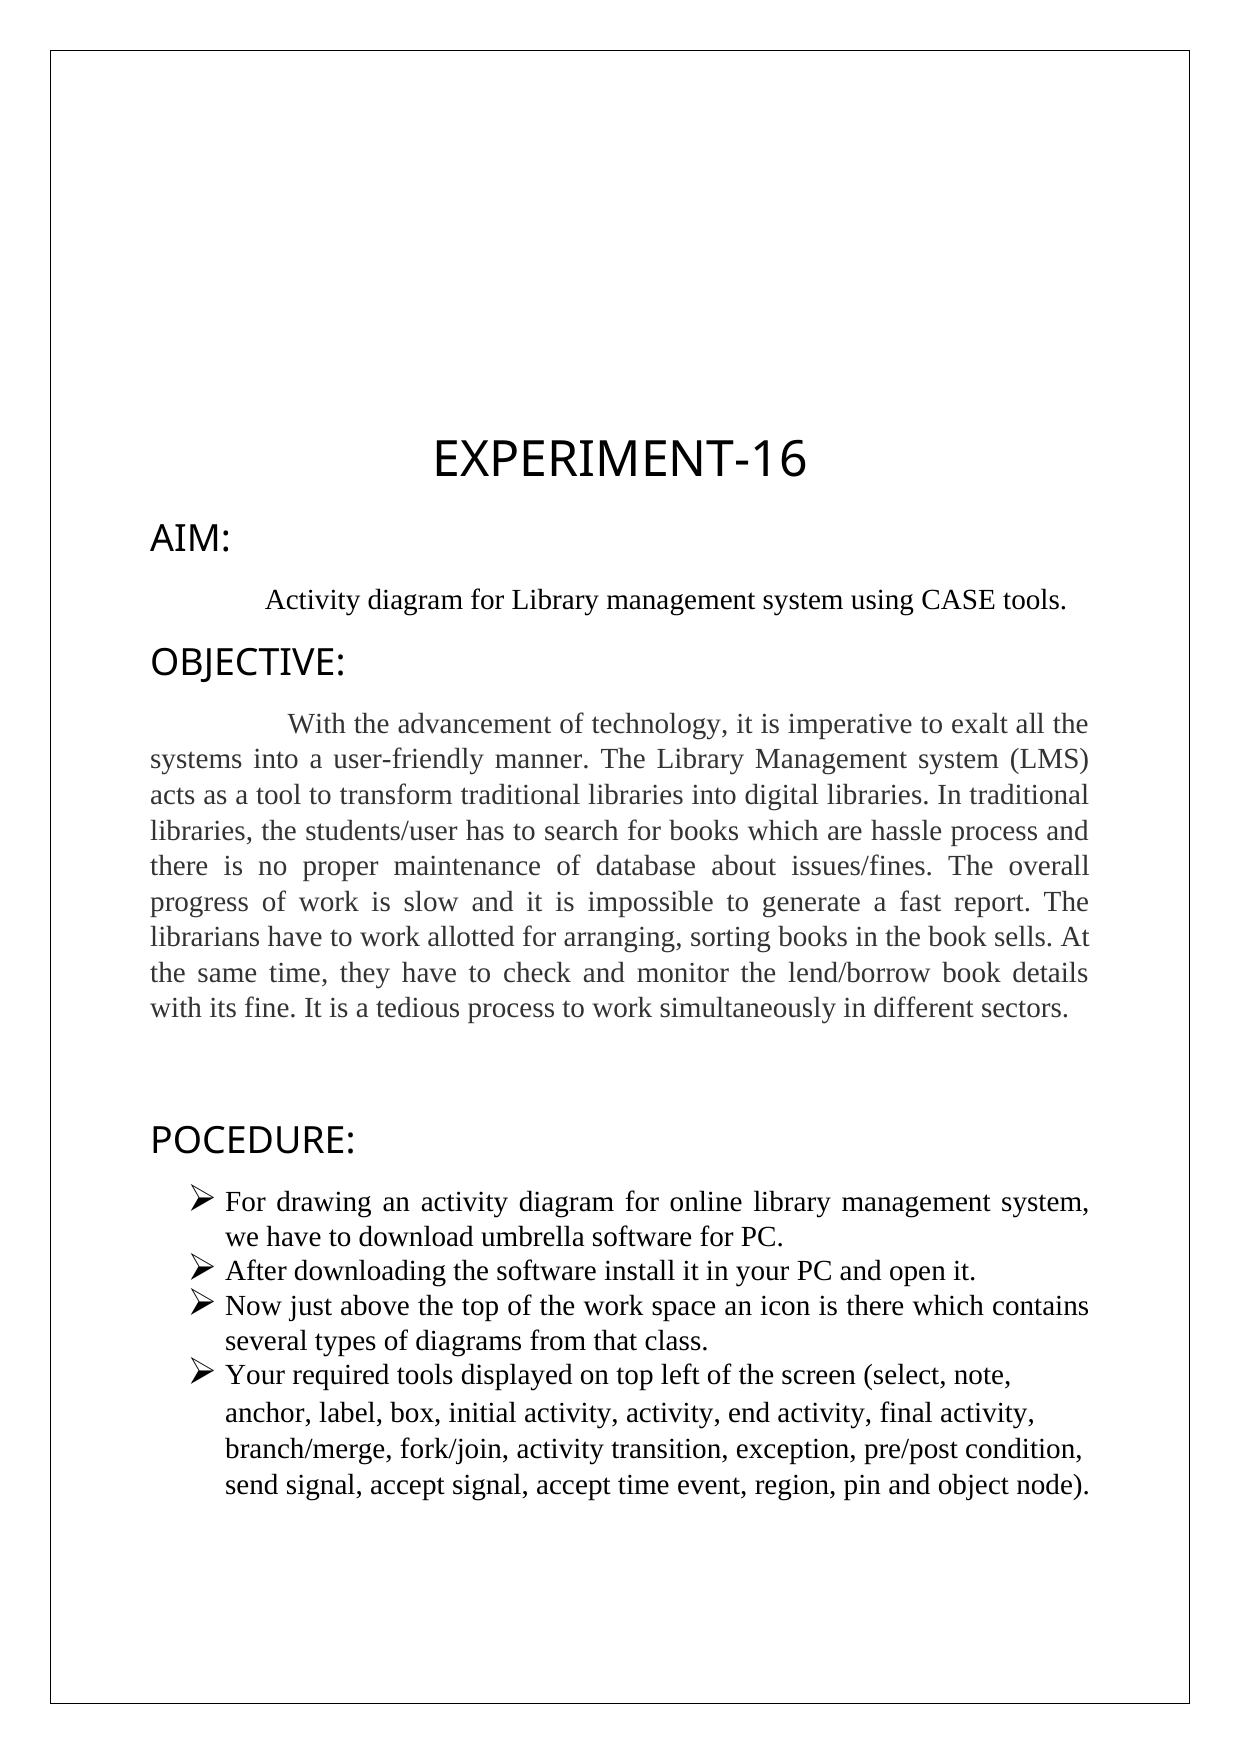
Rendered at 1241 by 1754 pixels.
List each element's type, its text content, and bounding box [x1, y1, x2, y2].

list Your required tools displayed on top left of the screen (select, note, anchor, label, box, initial activity, activity, end activity, final activity, branch/merge, fork/join, activity transition, exception, pre/post condition, send signal, accept signal, accept time event, region, pin and object node). [187, 1357, 1090, 1501]
list Now just above the top of the work space an icon is there which contains several types of diagrams from that class. [187, 1288, 1090, 1357]
list After downloading the software install it in your PC and open it. [187, 1253, 1090, 1288]
text POCEDURE: [150, 1113, 1090, 1164]
text AIM: [150, 511, 1090, 562]
text EXPERIMENT-16 [150, 422, 1090, 491]
text Activity diagram for Library management system using CASE tools. [150, 582, 1090, 616]
text OBJECTIVE: [150, 635, 1090, 686]
list For drawing an activity diagram for online library management system, we have to download umbrella software for PC. [187, 1184, 1090, 1253]
